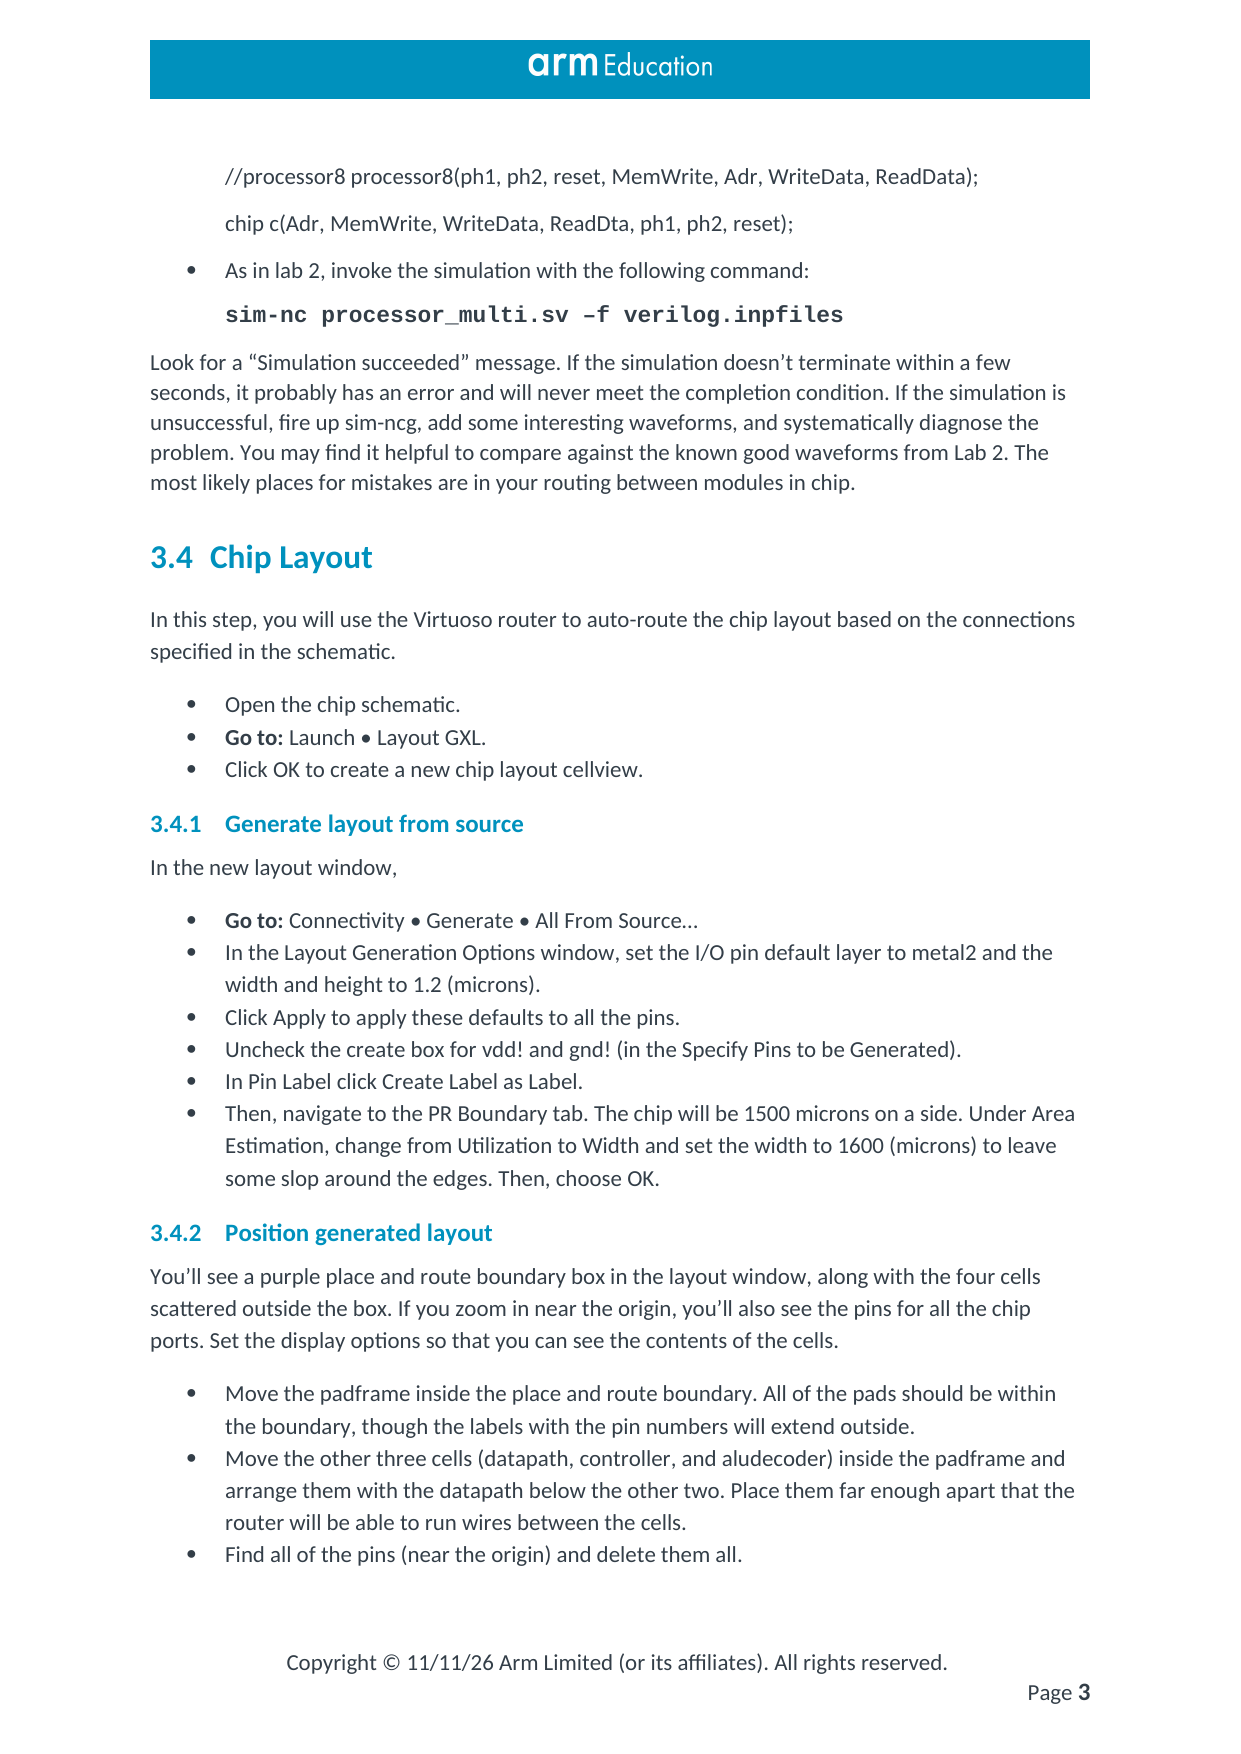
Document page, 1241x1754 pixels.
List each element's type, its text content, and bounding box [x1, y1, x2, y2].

list Click OK to create a new chip layout cellview. [187, 755, 1090, 783]
list Open the chip schematic. [187, 690, 1090, 718]
subtitle Position generated layout [150, 1217, 1090, 1247]
text You’ll see a purple place and route boundary box in the layout window, along with the four cells scattered outside the box. If you zoom in near the origin, you’ll also see the pins for all the chip ports. Set the display options so that you can see the contents of the cells. [150, 1262, 1090, 1354]
list In the Layout Generation Options window, set the I/O pin default layer to metal2 and the width and height to 1.2 (microns). [187, 938, 1090, 999]
list As in lab 2, invoke the simulation with the following command: [187, 256, 1090, 284]
text Look for a “Simulation succeeded” message. If the simulation doesn’t terminate within a few seconds, it probably has an error and will never meet the completion condition. If the simulation is unsuccessful, fire up sim-ncg, add some interesting waveforms, and systematically diagnose the problem. You may find it helpful to compare against the known good waveforms from Lab 2. The most likely places for mistakes are in your routing between modules in chip. [150, 348, 1090, 497]
picture [554, 54, 566, 75]
text chip c(Adr, MemWrite, WriteData, ReadDta, ph1, ph2, reset); [150, 209, 1090, 237]
text //processor8 processor8(ph1, ph2, reset, MemWrite, Adr, WriteData, ReadData); [150, 162, 1090, 191]
list Then, navigate to the PR Boundary tab. The chip will be 1500 microns on a side. Under Area Estimation, change from Utilization to Width and set the width to 1600 (microns) to leave some slop around the edges. Then, choose OK. [187, 1099, 1090, 1192]
list Find all of the pins (near the origin) and delete them all. [187, 1541, 1090, 1568]
list Move the padframe inside the place and route boundary. All of the pads should be within the boundary, though the labels with the pin numbers will extend outside. [187, 1379, 1090, 1440]
list Go to: Launch • Layout GXL. [187, 723, 1090, 751]
subtitle Generate layout from source [150, 808, 1090, 838]
list Uncheck the create box for vdd! and gnd! (in the Specify Pins to be Generated). [187, 1035, 1090, 1063]
list Move the other three cells (datapath, controller, and aludecoder) inside the padframe and arrange them with the datapath below the other two. Place them far enough apart that the router will be able to run wires between the cells. [187, 1444, 1090, 1536]
list Click Apply to apply these defaults to all the pins. [187, 1003, 1090, 1031]
picture [570, 54, 597, 75]
text In this step, you will use the Virtuoso router to auto-route the chip layout based on the connections specified in the schematic. [150, 605, 1090, 665]
picture [675, 58, 679, 75]
list In Pin Label click Create Label as Label. [187, 1067, 1090, 1095]
list Go to: Connectivity • Generate • All From Source… [187, 906, 1090, 934]
picture [529, 54, 548, 75]
text In the new layout window, [150, 853, 1090, 881]
text sim-nc processor_multi.sv –f verilog.inpfiles [150, 303, 1090, 329]
picture [606, 55, 615, 75]
subtitle Chip Layout [150, 536, 1090, 577]
